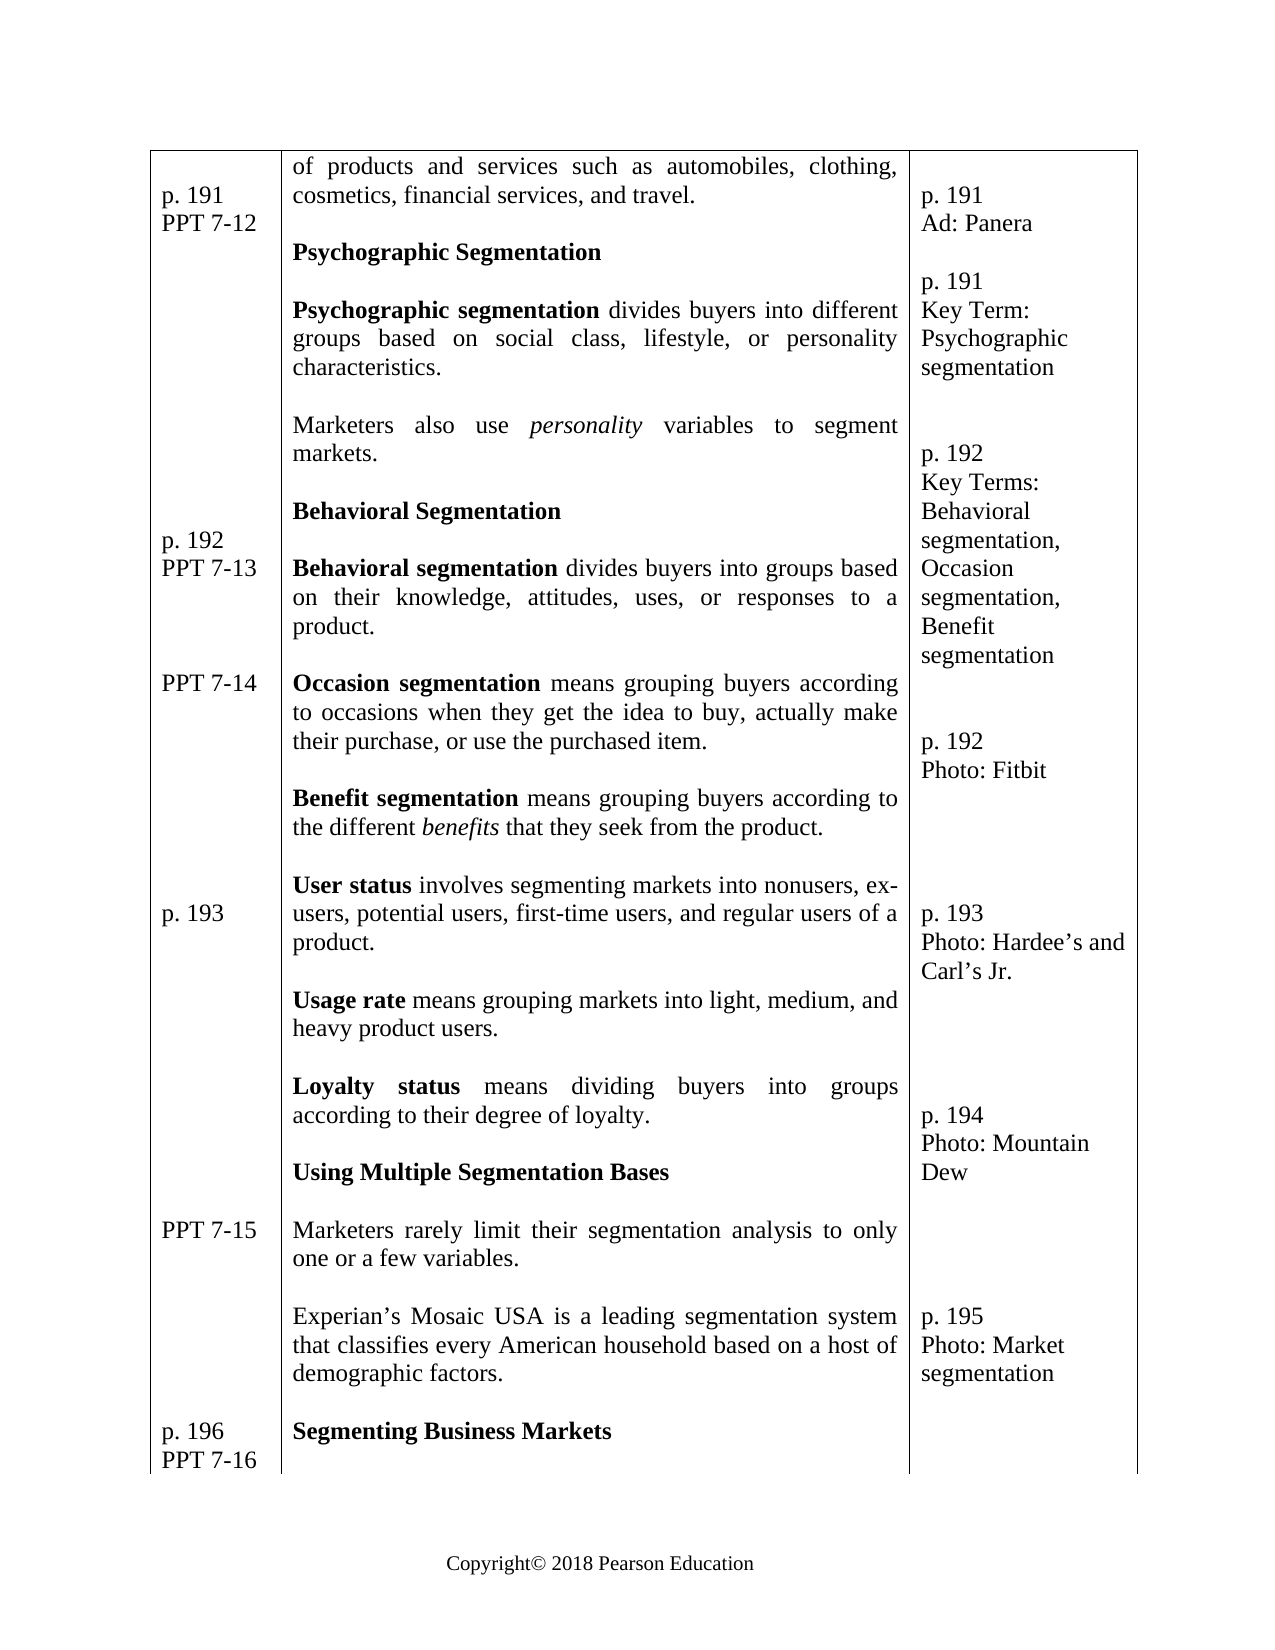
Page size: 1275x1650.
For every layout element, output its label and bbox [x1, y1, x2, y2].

table_cell [910, 151, 1137, 1473]
table_cell [151, 151, 281, 1473]
table_cell [282, 151, 909, 1473]
